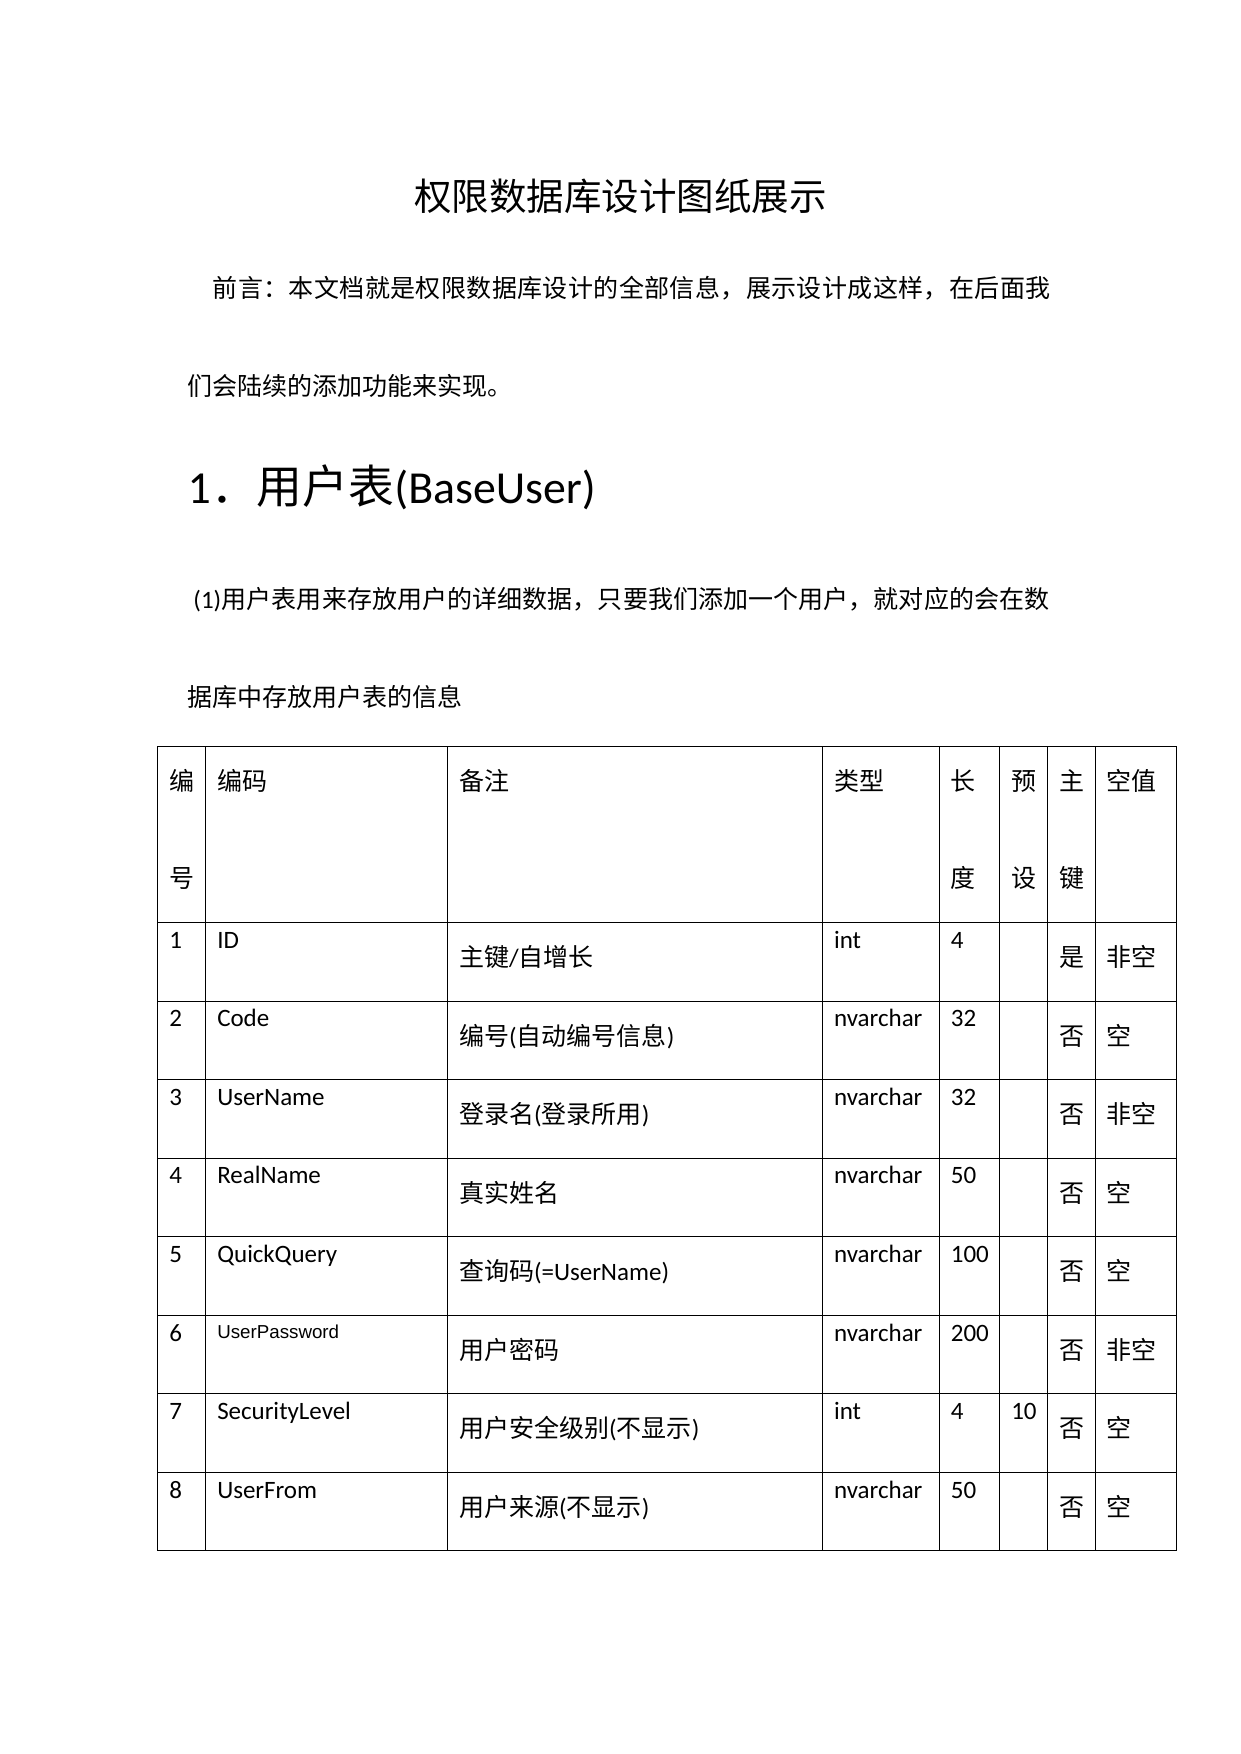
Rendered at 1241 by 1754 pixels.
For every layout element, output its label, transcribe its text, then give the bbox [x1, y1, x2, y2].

table_cell 用户密码 [448, 1316, 822, 1393]
text 权限数据库设计图纸展示 [187, 162, 1053, 227]
table_cell 空 [1096, 1159, 1176, 1236]
table_cell 否 [1048, 1316, 1095, 1393]
table_cell [1000, 1316, 1047, 1393]
table_cell 编号(自动编号信息) [448, 1002, 822, 1079]
table_cell 否 [1048, 1394, 1095, 1472]
table_cell nvarchar [823, 1473, 939, 1550]
table_cell int [823, 1394, 939, 1472]
table_cell UserName [206, 1080, 447, 1158]
table_cell SecurityLevel [206, 1394, 447, 1472]
table_cell 2 [158, 1002, 205, 1079]
table_header 主键 [1048, 747, 1095, 922]
table_cell Code [206, 1002, 447, 1079]
table_cell nvarchar [823, 1080, 939, 1158]
table_cell [1000, 923, 1047, 1001]
table_cell 8 [158, 1473, 205, 1550]
table_cell 50 [940, 1159, 999, 1236]
table_cell 非空 [1096, 1316, 1176, 1393]
table_cell RealName [206, 1159, 447, 1236]
table_cell nvarchar [823, 1002, 939, 1079]
table_cell 5 [158, 1237, 205, 1315]
table_cell 否 [1048, 1080, 1095, 1158]
table_header 长度 [940, 747, 999, 922]
table_cell 空 [1096, 1394, 1176, 1472]
table_cell 空 [1096, 1237, 1176, 1315]
table_cell 10 [1000, 1394, 1047, 1472]
table_cell 4 [940, 1394, 999, 1472]
table_cell 4 [158, 1159, 205, 1236]
table_cell [1000, 1159, 1047, 1236]
table_cell 32 [940, 1002, 999, 1079]
table_cell 查询码(=UserName) [448, 1237, 822, 1315]
table_header 空值 [1096, 747, 1176, 922]
table_cell 空 [1096, 1473, 1176, 1550]
table_cell [1000, 1002, 1047, 1079]
table_cell int [823, 923, 939, 1001]
table_cell 3 [158, 1080, 205, 1158]
table_cell 1 [158, 923, 205, 1001]
table_cell 6 [158, 1316, 205, 1393]
table_cell 否 [1048, 1473, 1095, 1550]
table_header 编码 [206, 747, 447, 922]
table_cell [1000, 1473, 1047, 1550]
table_cell 50 [940, 1473, 999, 1550]
text (1)用户表用来存放用户的详细数据，只要我们添加一个用户，就对应的会在数据库中存放用户表的信息 [187, 565, 1053, 728]
table_cell 100 [940, 1237, 999, 1315]
table_cell 主键/自增长 [448, 923, 822, 1001]
table_cell 4 [940, 923, 999, 1001]
table_cell 非空 [1096, 923, 1176, 1001]
table_cell nvarchar [823, 1159, 939, 1236]
table_cell ID [206, 923, 447, 1001]
table_cell UserPassword [206, 1316, 447, 1393]
table_cell 空 [1096, 1002, 1176, 1079]
table_cell [1000, 1237, 1047, 1315]
table_cell 非空 [1096, 1080, 1176, 1158]
table_cell 登录名(登录所用) [448, 1080, 822, 1158]
text 前言：本文档就是权限数据库设计的全部信息，展示设计成这样，在后面我们会陆续的添加功能来实现。 [187, 254, 1053, 417]
table_header 类型 [823, 747, 939, 922]
table_header 备注 [448, 747, 822, 922]
table_cell nvarchar [823, 1316, 939, 1393]
table_header 编号 [158, 747, 205, 922]
table_cell QuickQuery [206, 1237, 447, 1315]
table_cell 否 [1048, 1159, 1095, 1236]
table_cell 200 [940, 1316, 999, 1393]
table_cell 真实姓名 [448, 1159, 822, 1236]
table_cell 用户来源(不显示) [448, 1473, 822, 1550]
text 1．用户表(BaseUser) [187, 435, 1053, 532]
table_header 预设 [1000, 747, 1047, 922]
table_cell nvarchar [823, 1237, 939, 1315]
table_cell UserFrom [206, 1473, 447, 1550]
table_cell 32 [940, 1080, 999, 1158]
table_cell 是 [1048, 923, 1095, 1001]
table_cell 用户安全级别(不显示) [448, 1394, 822, 1472]
table_cell [1000, 1080, 1047, 1158]
table_cell 7 [158, 1394, 205, 1472]
table_cell 否 [1048, 1237, 1095, 1315]
table_cell 否 [1048, 1002, 1095, 1079]
